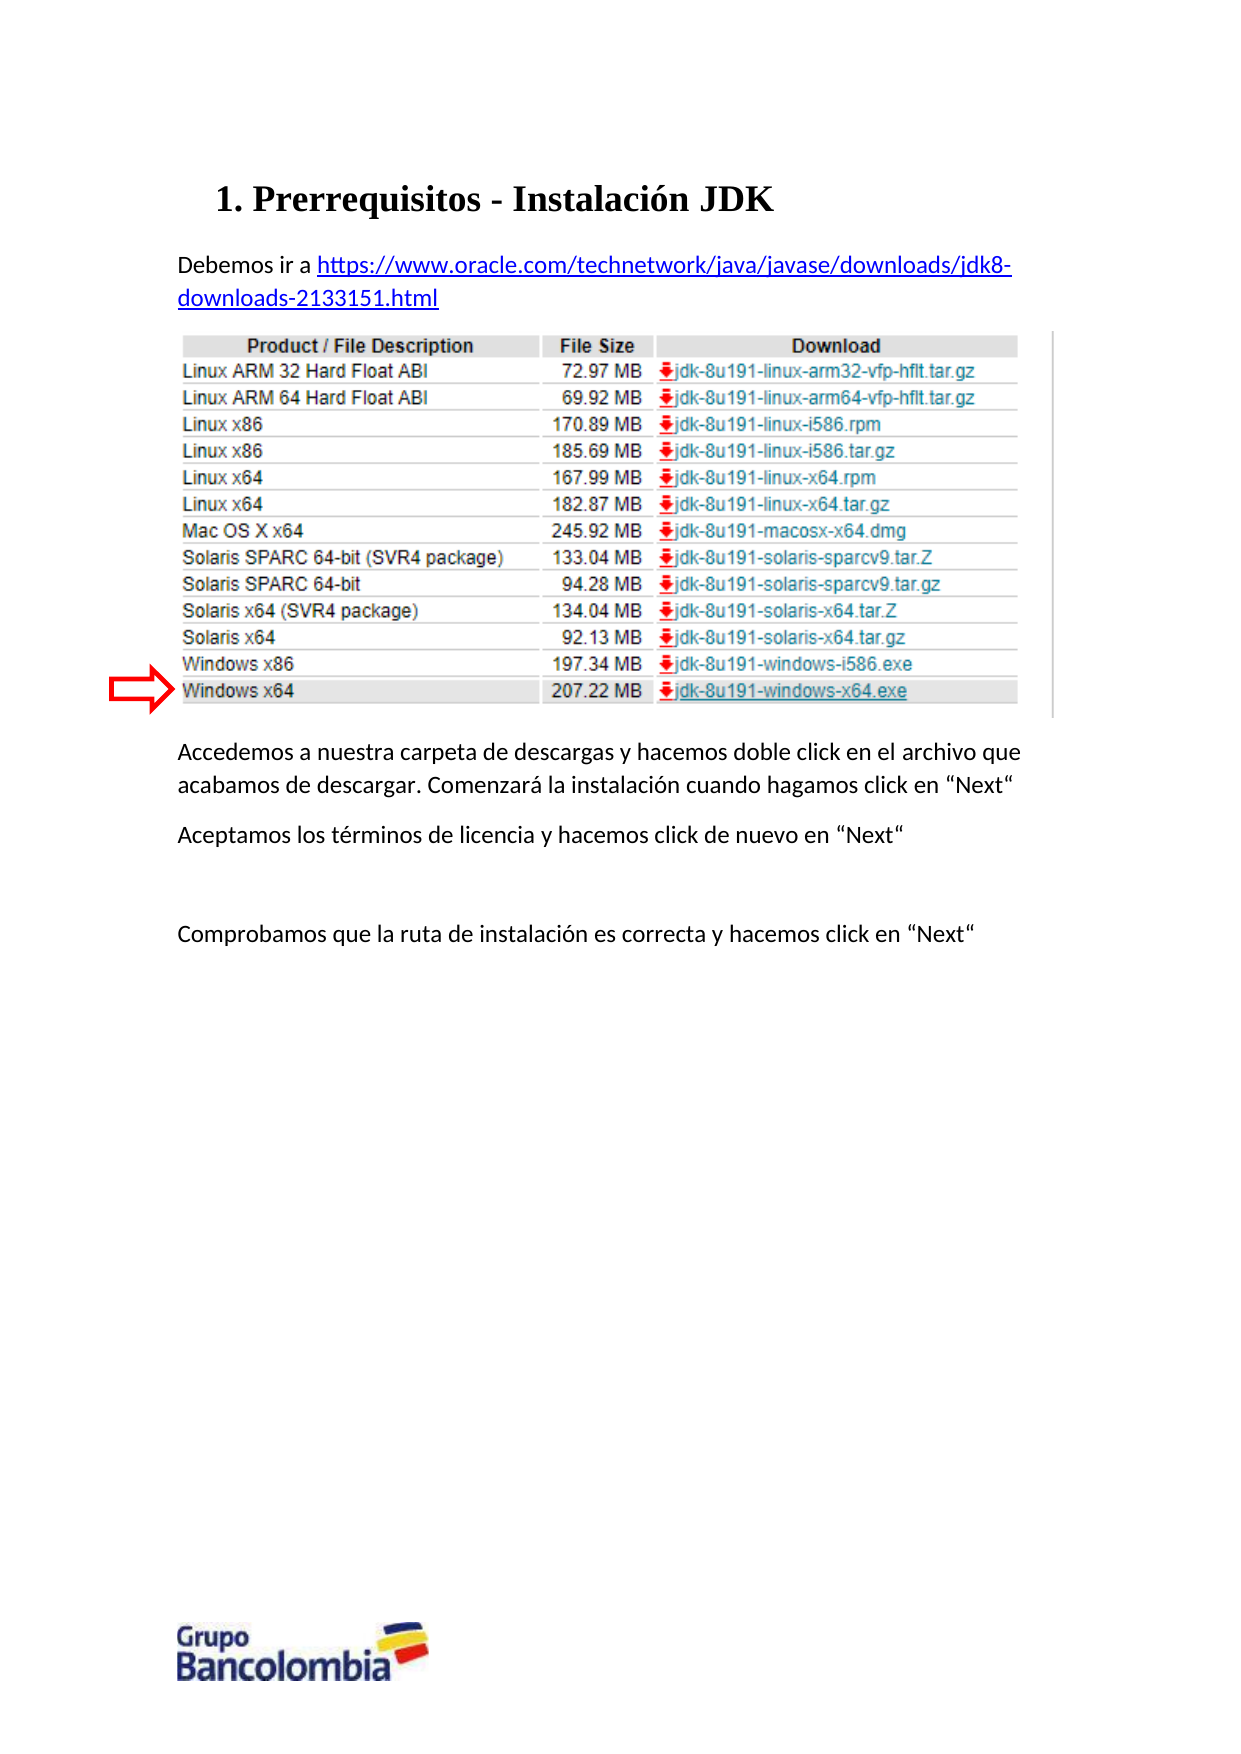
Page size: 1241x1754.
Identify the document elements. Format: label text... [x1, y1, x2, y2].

picture [177, 331, 1057, 718]
picture [177, 1622, 429, 1681]
text Accedemos a nuestra carpeta de descargas y hacemos doble click en el archivo que acabamos de descargar. Comenzará la instalación cuando hagamos click en “Next“ [177, 736, 1063, 800]
subtitle Prerrequisitos - Instalación JDK [215, 177, 1063, 220]
text Comprobamos que la ruta de instalación es correcta y hacemos click en “Next“ [177, 918, 1063, 948]
text Aceptamos los términos de licencia y hacemos click de nuevo en “Next“ [177, 819, 1063, 849]
text Debemos ir a https://www.oracle.com/technetwork/java/javase/downloads/jdk8-downloads-2133151.html [177, 249, 1063, 312]
